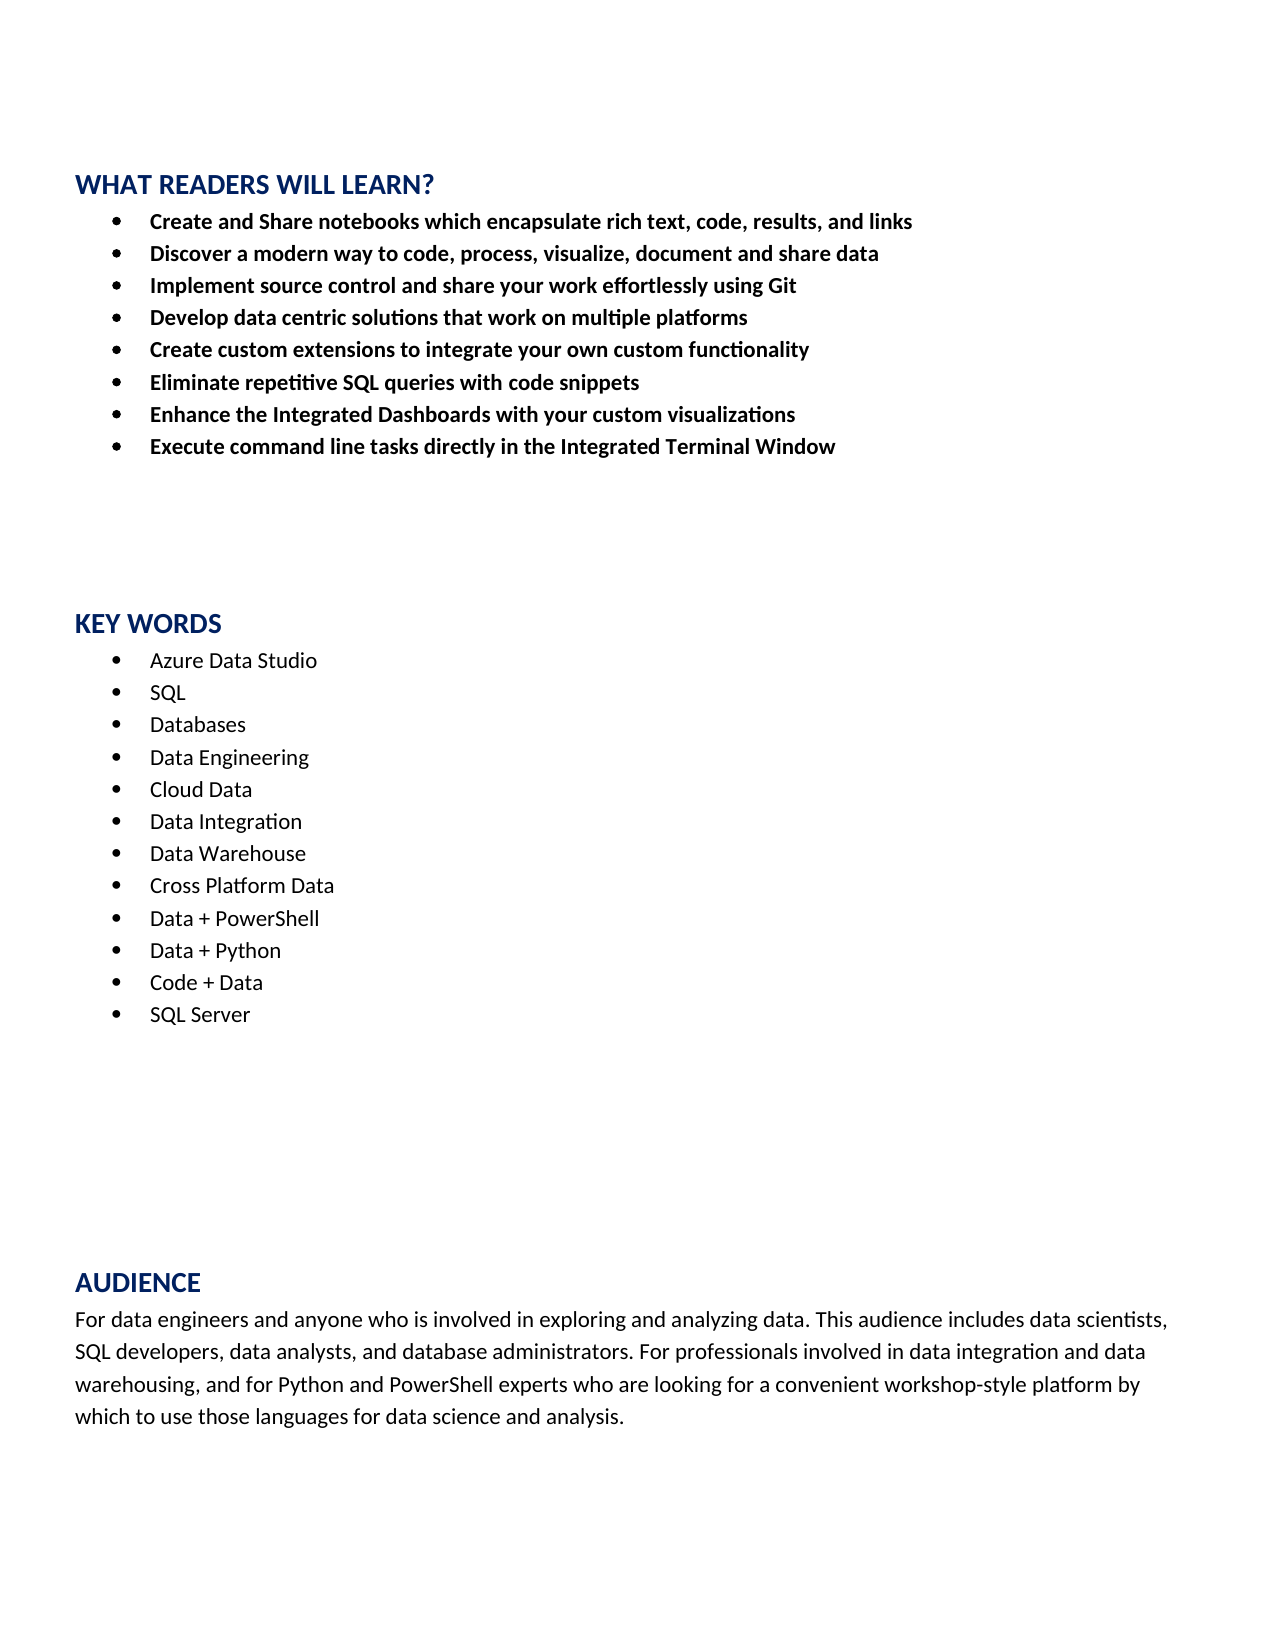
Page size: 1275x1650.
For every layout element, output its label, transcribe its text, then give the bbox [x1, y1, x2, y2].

list Data Warehouse [112, 839, 1200, 867]
list Data Integration [112, 807, 1200, 835]
list Cross Platform Data [112, 872, 1200, 899]
list Create custom extensions to integrate your own custom functionality [112, 336, 1200, 364]
list Cloud Data [112, 775, 1200, 803]
text For data engineers and anyone who is involved in exploring and analyzing data. This audience includes data scientists, SQL developers, data analysts, and database administrators. For professionals involved in data integration and data warehousing, and for Python and PowerShell experts who are looking for a convenient workshop-style platform by which to use those languages for data science and analysis. [75, 1305, 1200, 1430]
list SQL [112, 678, 1200, 706]
list Implement source control and share your work effortlessly using Git [112, 271, 1200, 299]
subtitle What READERS Will Learn? [75, 166, 1200, 202]
list Develop data centric solutions that work on multiple platforms [112, 303, 1200, 331]
list Data + Python [112, 936, 1200, 964]
list Data Engineering [112, 743, 1200, 771]
list Databases [112, 711, 1200, 739]
list Execute command line tasks directly in the Integrated Terminal Window [112, 432, 1200, 460]
list Enhance the Integrated Dashboards with your custom visualizations [112, 400, 1200, 428]
list Create and Share notebooks which encapsulate rich text, code, results, and links [112, 207, 1200, 235]
subtitle Key Words [75, 605, 1200, 641]
list Data + PowerShell [112, 904, 1200, 932]
list Discover a modern way to code, process, visualize, document and share data [112, 239, 1200, 267]
list Code + Data [112, 968, 1200, 996]
list Azure Data Studio [112, 646, 1200, 674]
list Eliminate repetitive SQL queries with code snippets [112, 368, 1200, 396]
list SQL Server [112, 1000, 1200, 1028]
subtitle Audience [75, 1264, 1200, 1300]
